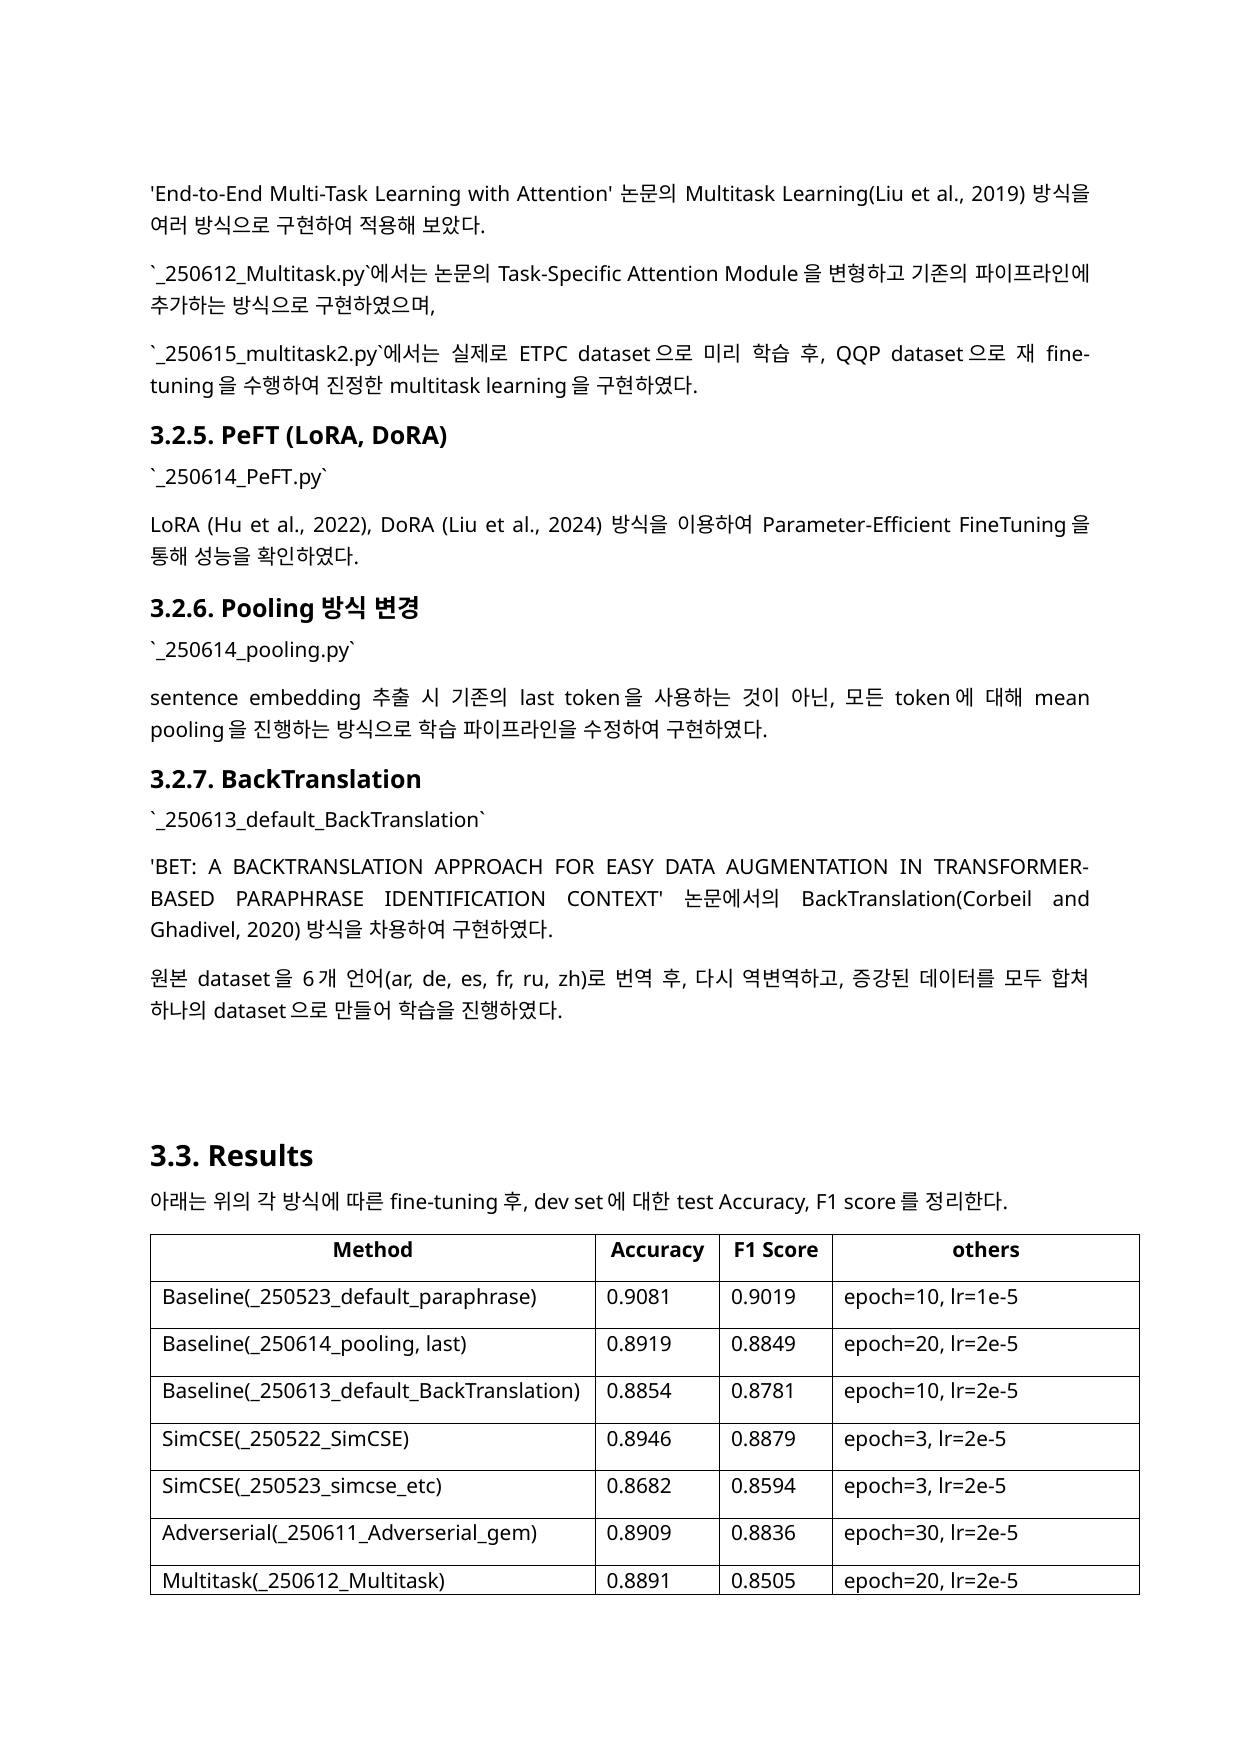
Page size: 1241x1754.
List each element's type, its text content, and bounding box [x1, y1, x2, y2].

table_cell 0.8836 [720, 1519, 832, 1565]
table_header Accuracy [596, 1235, 719, 1281]
subtitle 3.3. Results [150, 1135, 1090, 1175]
table_cell Baseline(_250523_default_paraphrase) [151, 1282, 595, 1328]
table_cell epoch=3, lr=2e-5 [833, 1424, 1139, 1470]
table_cell epoch=3, lr=2e-5 [833, 1471, 1139, 1517]
table_header Method [151, 1235, 595, 1281]
table_cell Baseline(_250614_pooling, last) [151, 1329, 595, 1376]
text `_250615_multitask2.py`에서는 실제로 ETPC dataset으로 미리 학습 후, QQP dataset으로 재 fine-tuning을 수행하여 진정한 multitask learning을 구현하였다. [150, 338, 1090, 400]
table_header others [833, 1235, 1139, 1281]
text LoRA (Hu et al., 2022), DoRA (Liu et al., 2024) 방식을 이용하여 Parameter-Efficient FineTuning을 통해 성능을 확인하였다. [150, 508, 1090, 570]
text `_250612_Multitask.py`에서는 논문의 Task-Specific Attention Module을 변형하고 기존의 파이프라인에 추가하는 방식으로 구현하였으며, [150, 257, 1090, 319]
table_cell epoch=10, lr=2e-5 [833, 1377, 1139, 1423]
text 'End-to-End Multi-Task Learning with Attention' 논문의 Multitask Learning(Liu et al., 2019) 방식을 여러 방식으로 구현하여 적용해 보았다. [150, 177, 1090, 239]
table_cell 0.9081 [596, 1282, 719, 1328]
subtitle 3.2.7. BackTranslation [150, 762, 1090, 796]
table_cell epoch=10, lr=1e-5 [833, 1282, 1139, 1328]
table_cell 0.8849 [720, 1329, 832, 1376]
table_cell epoch=30, lr=2e-5 [833, 1519, 1139, 1565]
table_cell SimCSE(_250523_simcse_etc) [151, 1471, 595, 1517]
subtitle 3.2.5. PeFT (LoRA, DoRA) [150, 418, 1090, 452]
table_cell 0.8946 [596, 1424, 719, 1470]
table_cell 0.8891 [596, 1566, 719, 1594]
table_cell 0.9019 [720, 1282, 832, 1328]
table_cell epoch=20, lr=2e-5 [833, 1329, 1139, 1376]
text 'BET: A BACKTRANSLATION APPROACH FOR EASY DATA AUGMENTATION IN TRANSFORMER-BASED PARAPHRASE IDENTIFICATION CONTEXT' 논문에서의 BackTranslation(Corbeil and Ghadivel, 2020) 방식을 차용하여 구현하였다. [150, 852, 1090, 944]
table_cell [151, 1566, 595, 1594]
table_cell 0.8682 [596, 1471, 719, 1517]
subtitle 3.2.6. Pooling 방식 변경 [150, 588, 1090, 625]
table_cell SimCSE(_250522_SimCSE) [151, 1424, 595, 1470]
table_cell 0.8505 [720, 1566, 832, 1594]
table_cell 0.8909 [596, 1519, 719, 1565]
table_cell 0.8781 [720, 1377, 832, 1423]
table_cell 0.8879 [720, 1424, 832, 1470]
table_cell epoch=20, lr=2e-5 [833, 1566, 1139, 1594]
text sentence embedding 추출 시 기존의 last token을 사용하는 것이 아닌, 모든 token에 대해 mean pooling을 진행하는 방식으로 학습 파이프라인을 수정하여 구현하였다. [150, 681, 1090, 743]
table_cell Adverserial(_250611_Adverserial_gem) [151, 1519, 595, 1565]
table_cell 0.8594 [720, 1471, 832, 1517]
text `_250614_PeFT.py` [150, 462, 1090, 490]
table_cell 0.8919 [596, 1329, 719, 1376]
text 아래는 위의 각 방식에 따른 fine-tuning 후, dev set에 대한 test Accuracy, F1 score를 정리한다. [150, 1185, 1090, 1216]
text `_250613_default_BackTranslation` [150, 806, 1090, 834]
table_cell Baseline(_250613_default_BackTranslation) [151, 1377, 595, 1423]
table_header F1 Score [720, 1235, 832, 1281]
table_cell 0.8854 [596, 1377, 719, 1423]
text `_250614_pooling.py` [150, 635, 1090, 663]
text 원본 dataset을 6개 언어(ar, de, es, fr, ru, zh)로 번역 후, 다시 역변역하고, 증강된 데이터를 모두 합쳐 하나의 dataset으로 만들어 학습을 진행하였다. [150, 962, 1090, 1024]
